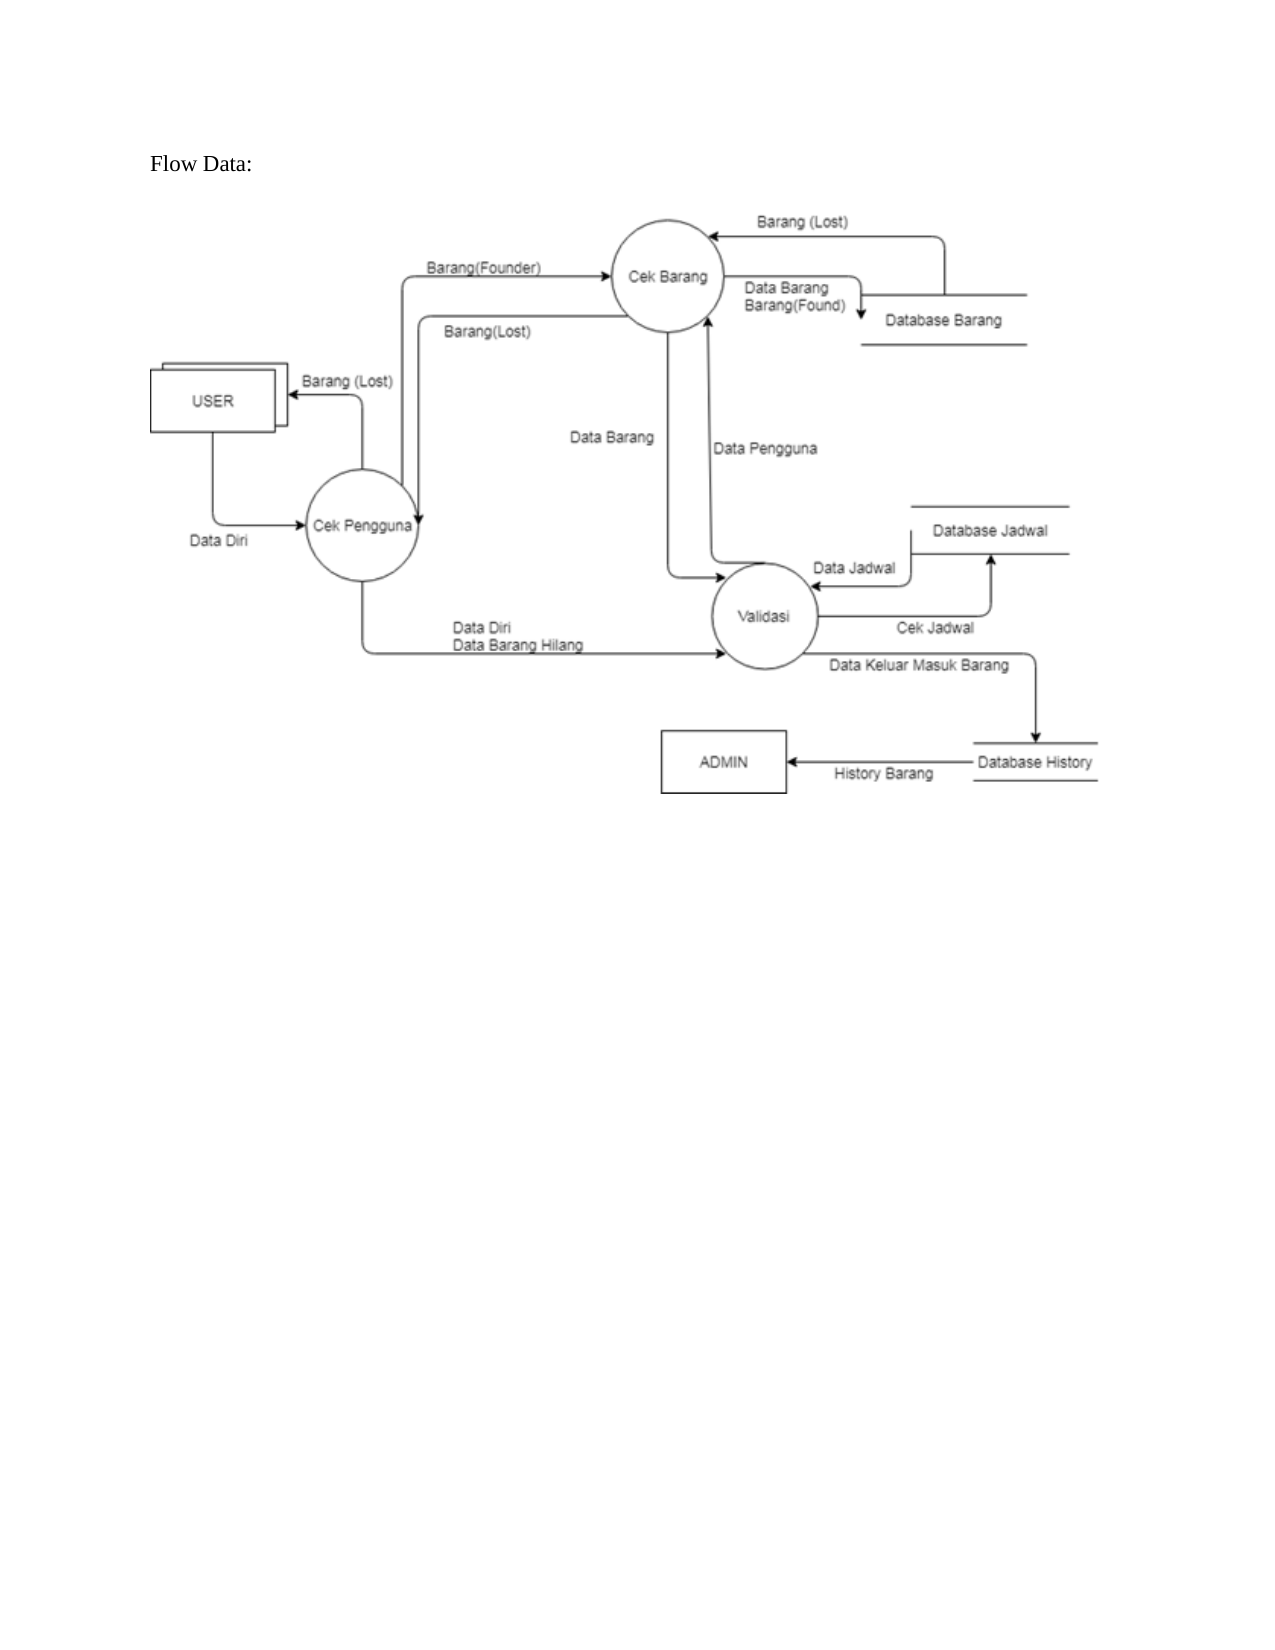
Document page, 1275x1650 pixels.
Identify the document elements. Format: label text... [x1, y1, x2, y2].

text Flow Data: [150, 150, 1124, 176]
picture [150, 210, 1099, 794]
